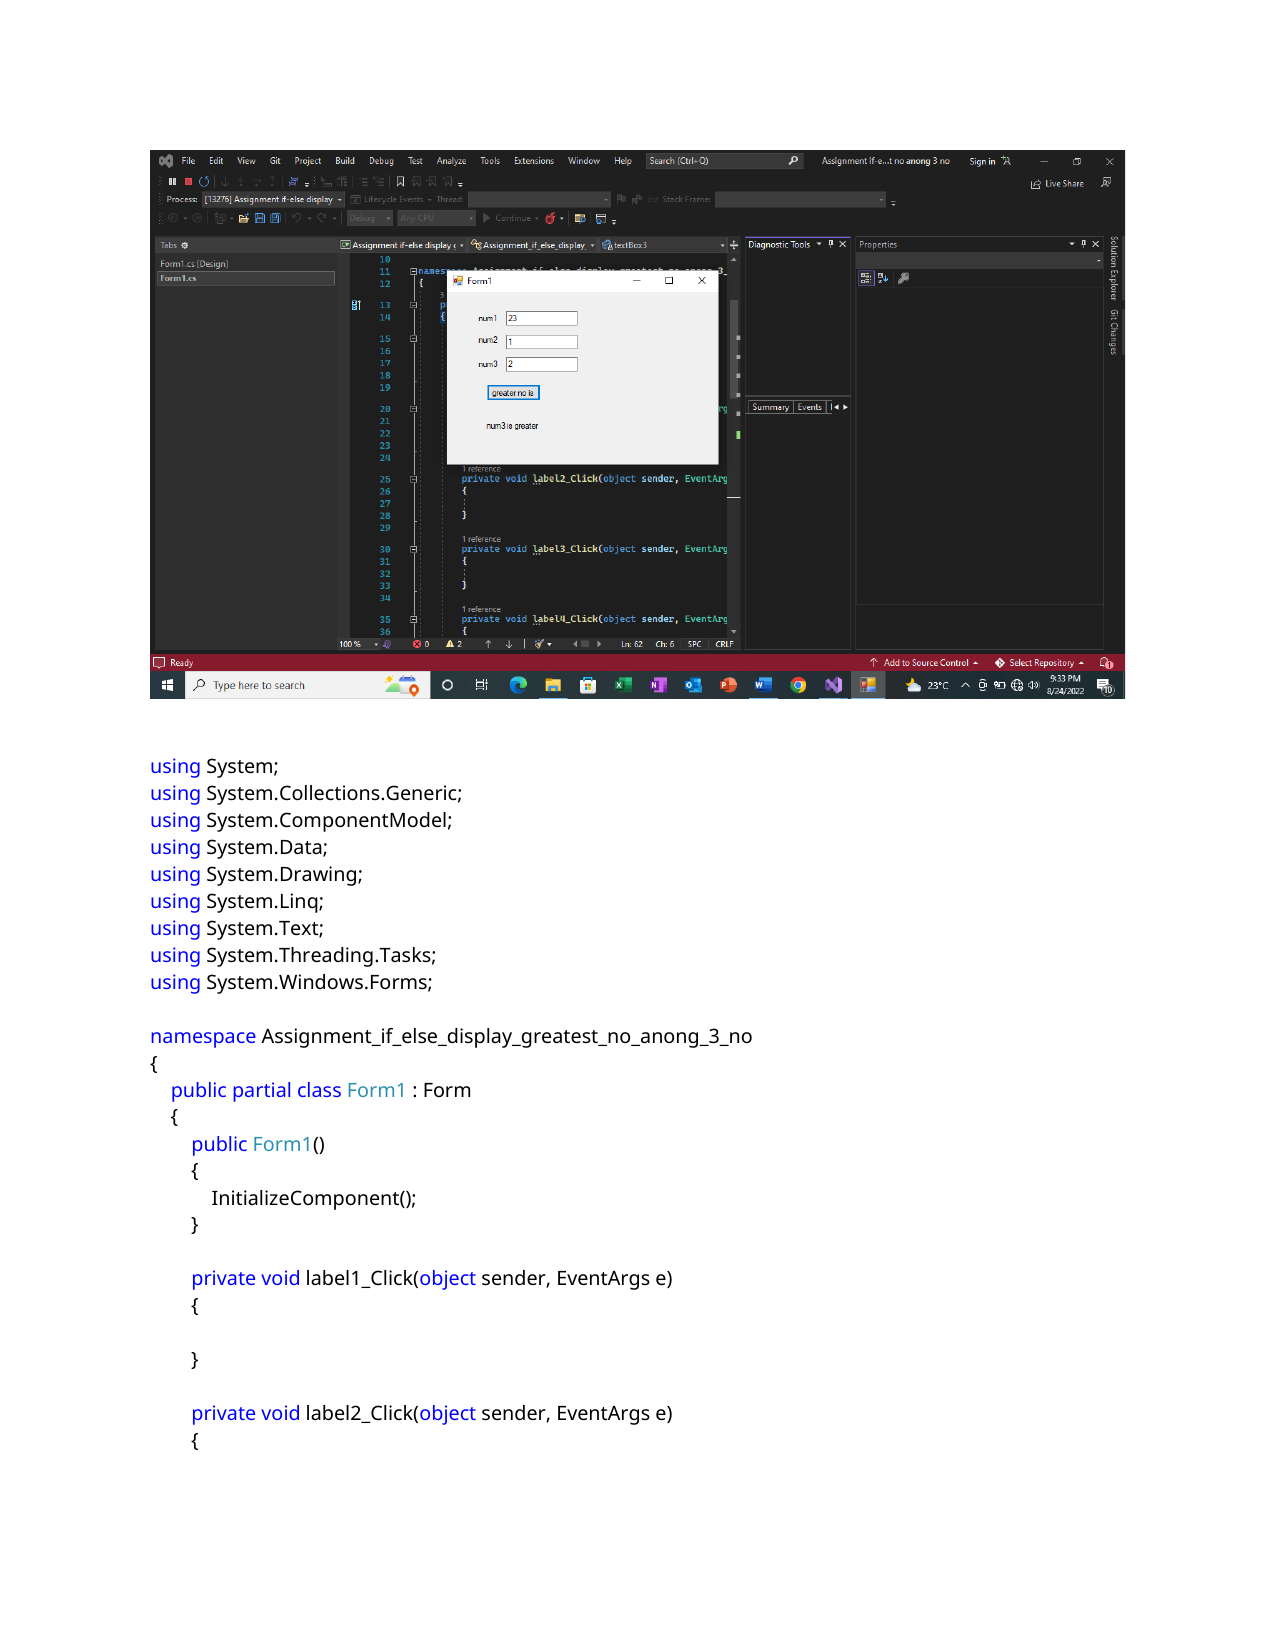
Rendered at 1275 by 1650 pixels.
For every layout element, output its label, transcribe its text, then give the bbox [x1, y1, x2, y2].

text { [150, 1157, 1125, 1184]
text using System.Linq; [150, 887, 1125, 914]
text using System.Data; [150, 833, 1125, 860]
text public partial class Form1 : Form [150, 1076, 1125, 1103]
text { [150, 1292, 1125, 1319]
text { [150, 1103, 1125, 1130]
text { [150, 1049, 1125, 1076]
text using System.Collections.Generic; [150, 779, 1125, 806]
text private void label2_Click(object sender, EventArgs e) [150, 1399, 1125, 1427]
picture [150, 150, 1125, 699]
text using System.Text; [150, 914, 1125, 941]
text using System.ComponentModel; [150, 806, 1125, 833]
text private void label1_Click(object sender, EventArgs e) [150, 1265, 1125, 1292]
text using System; [150, 752, 1125, 779]
text using System.Threading.Tasks; [150, 941, 1125, 968]
text public Form1() [150, 1130, 1125, 1157]
text } [150, 1211, 1125, 1238]
text using System.Windows.Forms; [150, 968, 1125, 995]
text } [150, 1346, 1125, 1373]
text { [150, 1427, 1125, 1453]
text namespace Assignment_if_else_display_greatest_no_anong_3_no [150, 1022, 1125, 1049]
text using System.Drawing; [150, 860, 1125, 887]
text InitializeComponent(); [150, 1184, 1125, 1211]
